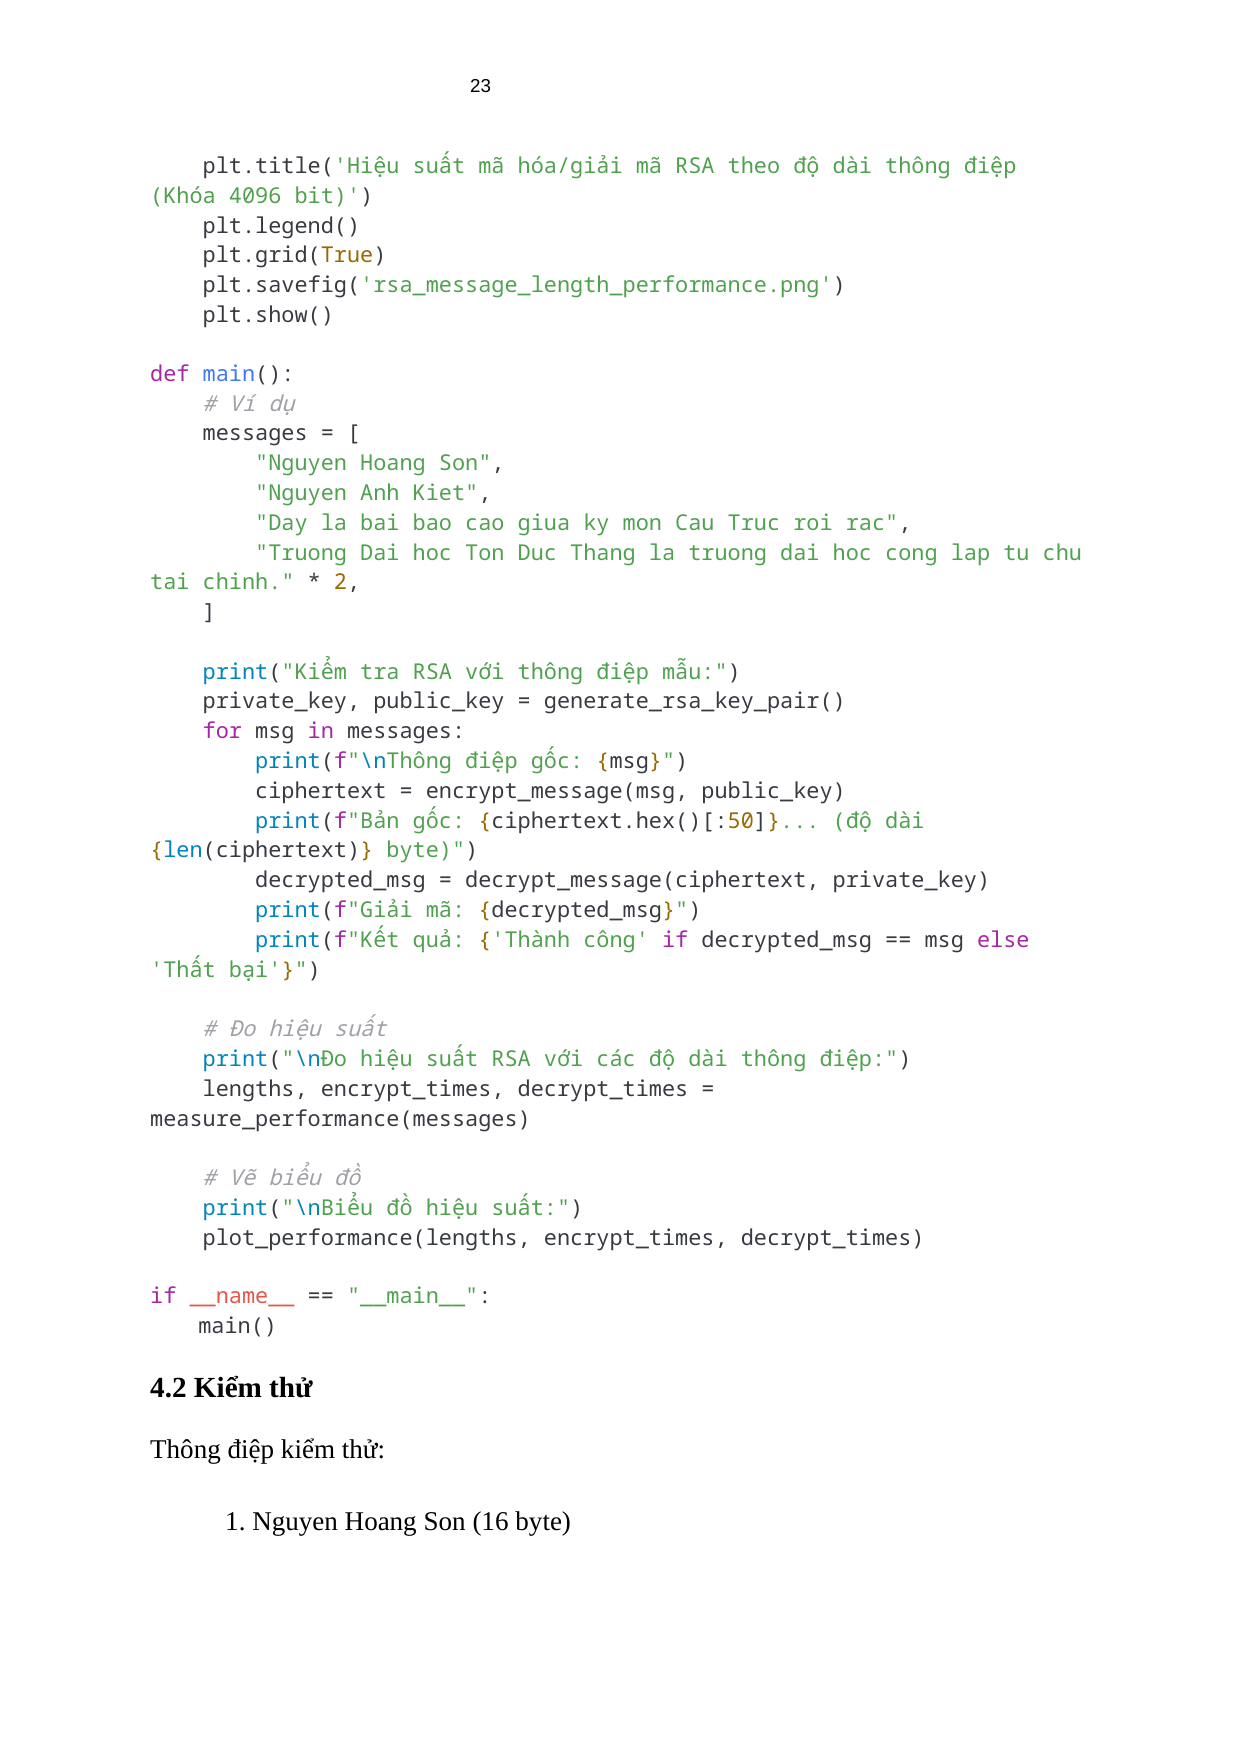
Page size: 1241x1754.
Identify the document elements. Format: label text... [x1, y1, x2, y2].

text messages = [ [150, 417, 1090, 447]
text plt.legend() [150, 209, 1090, 239]
text print("\nĐo hiệu suất RSA với các độ dài thông điệp:") [150, 1043, 1090, 1073]
text # Ví dụ [150, 387, 1090, 417]
text private_key, public_key = generate_rsa_key_pair() [150, 685, 1090, 715]
text "Day la bai bao cao giua ky mon Cau Truc roi rac", [150, 507, 1090, 536]
text def main(): [150, 358, 1090, 387]
text plt.savefig('rsa_message_length_performance.png') [150, 269, 1090, 299]
text main() [150, 1310, 1090, 1340]
text print(f"\nThông điệp gốc: {msg}") [150, 745, 1090, 775]
text decrypted_msg = decrypt_message(ciphertext, private_key) [150, 864, 1090, 894]
text plt.title('Hiệu suất mã hóa/giải mã RSA theo độ dài thông điệp (Khóa 4096 bit)') [150, 150, 1090, 209]
text ciphertext = encrypt_message(msg, public_key) [150, 775, 1090, 804]
text for msg in messages: [150, 715, 1090, 745]
text print(f"Bản gốc: {ciphertext.hex()[:50]}... (độ dài {len(ciphertext)} byte)") [150, 804, 1090, 864]
text "Nguyen Anh Kiet", [150, 477, 1090, 507]
text if __name__ == "__main__": [150, 1280, 1090, 1310]
text "Truong Dai hoc Ton Duc Thang la truong dai hoc cong lap tu chu tai chinh." * 2, [150, 536, 1090, 596]
text plt.grid(True) [150, 239, 1090, 269]
text # Vẽ biểu đồ [150, 1162, 1090, 1192]
subtitle 4.2 Kiểm thử [150, 1370, 1090, 1403]
text "Nguyen Hoang Son", [150, 447, 1090, 477]
text plt.show() [150, 299, 1090, 329]
text plot_performance(lengths, encrypt_times, decrypt_times) [150, 1222, 1090, 1251]
text lengths, encrypt_times, decrypt_times = measure_performance(messages) [150, 1073, 1090, 1132]
text ] [150, 596, 1090, 626]
text print("\nBiểu đồ hiệu suất:") [150, 1192, 1090, 1222]
text print(f"Kết quả: {'Thành công' if decrypted_msg == msg else 'Thất bại'}") [150, 924, 1090, 983]
text print("Kiểm tra RSA với thông điệp mẫu:") [150, 656, 1090, 685]
text 1. Nguyen Hoang Son (16 byte) [150, 1505, 1090, 1536]
text # Đo hiệu suất [150, 1013, 1090, 1043]
text Thông điệp kiểm thử: [150, 1433, 1090, 1464]
text print(f"Giải mã: {decrypted_msg}") [150, 894, 1090, 924]
